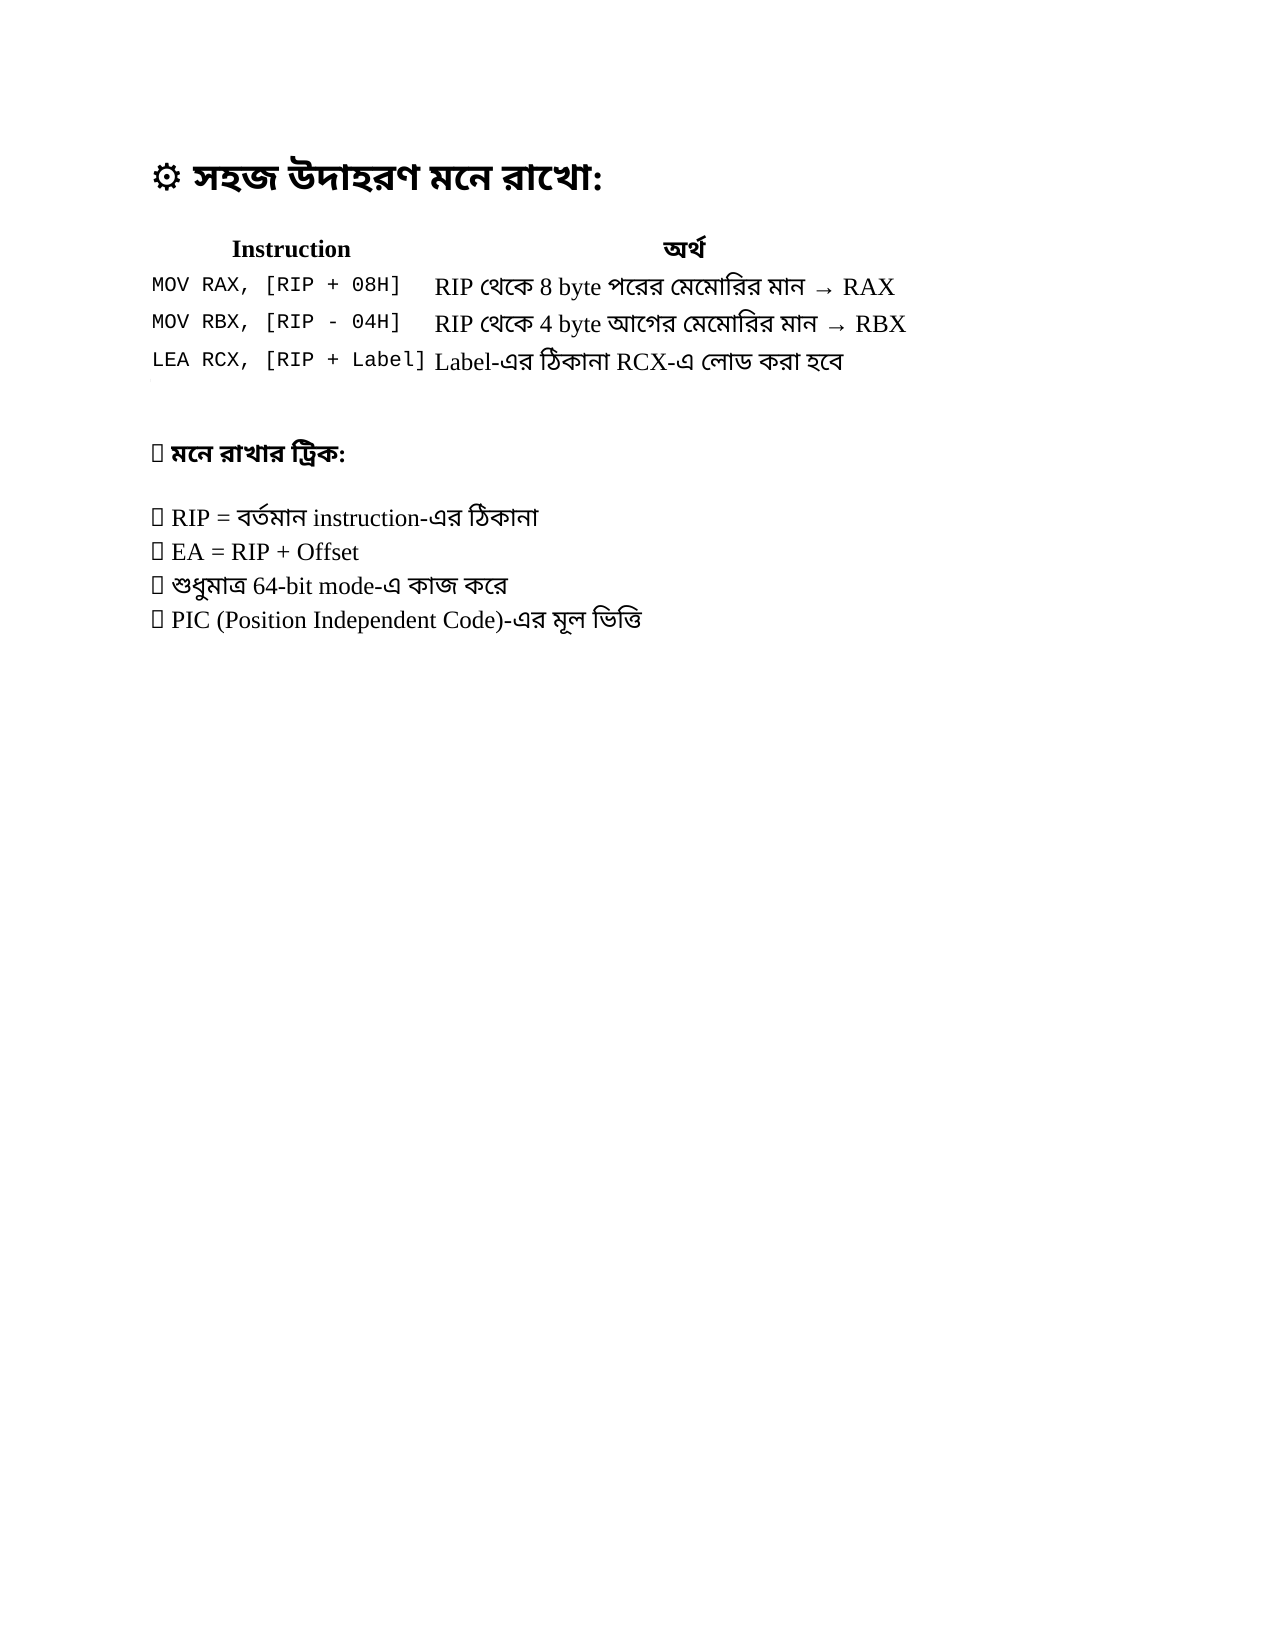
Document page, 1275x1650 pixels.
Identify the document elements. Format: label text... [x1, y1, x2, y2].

table_header অর্থ [433, 230, 936, 267]
table_cell LEA RCX, [RIP + Label] [150, 342, 433, 379]
text ⚙️ সহজ উদাহরণ মনে রাখো: [150, 150, 1125, 201]
table_header Instruction [150, 230, 433, 267]
table_cell MOV RBX, [RIP - 04H] [150, 305, 433, 342]
text 📘 মনে রাখার ট্রিক: [150, 436, 1125, 470]
text 🔹 RIP = বর্তমান instruction-এর ঠিকানা 🔹 EA = RIP + Offset 🔹 শুধুমাত্র 64-bit mode-এ কাজ করে 🔹 PIC (Position Independent Code)-এর মূল ভিত্তি [150, 499, 1125, 636]
table_cell RIP থেকে 4 byte আগের মেমোরির মান → RBX [433, 305, 936, 342]
table_cell RIP থেকে 8 byte পরের মেমোরির মান → RAX [433, 268, 936, 304]
table_cell MOV RAX, [RIP + 08H] [150, 268, 433, 304]
table_cell Label-এর ঠিকানা RCX-এ লোড করা হবে [433, 342, 936, 379]
